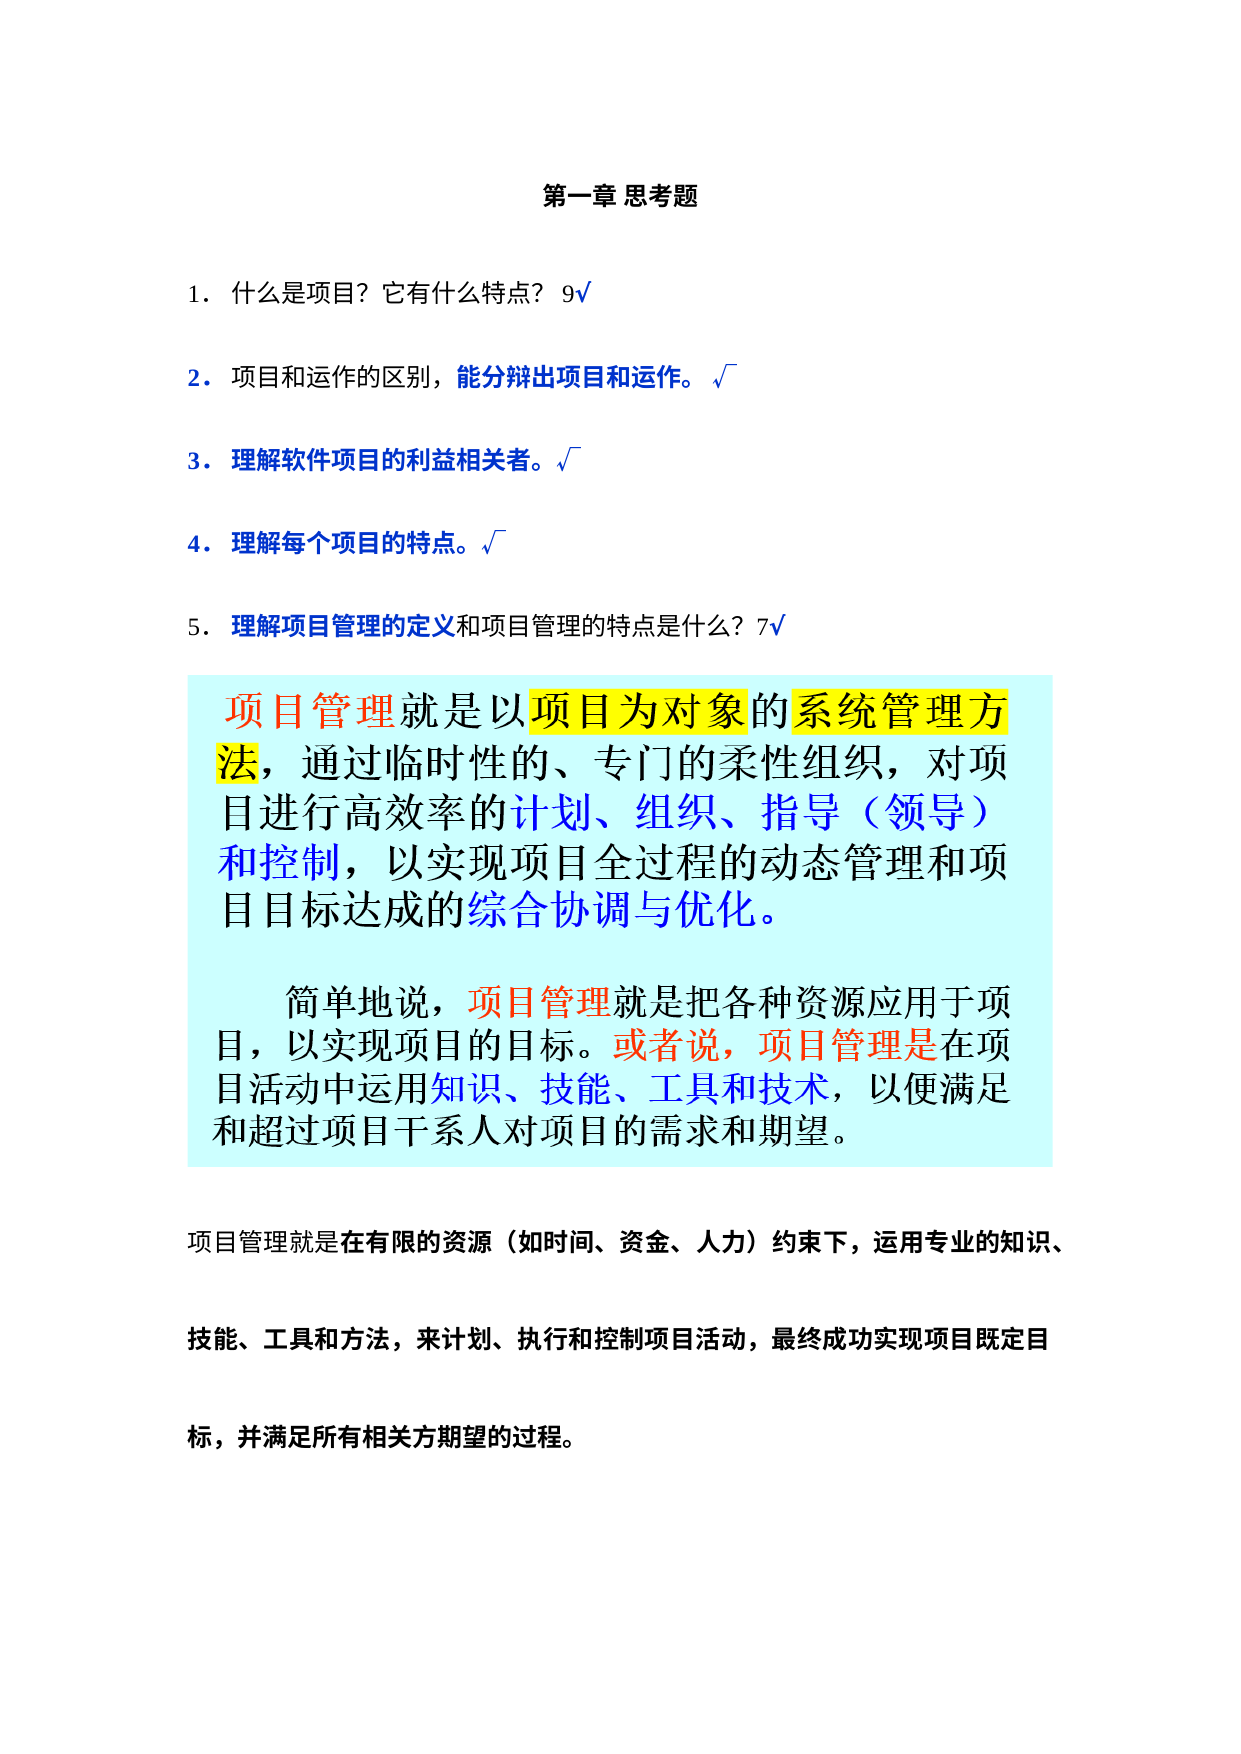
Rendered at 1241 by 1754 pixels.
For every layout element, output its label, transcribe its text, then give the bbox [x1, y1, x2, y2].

list 理解每个项目的特点。√ [187, 509, 1053, 574]
picture [187, 675, 1053, 1167]
list 项目和运作的区别，能分辩出项目和运作。 √ [187, 343, 1053, 408]
text 第一章 思考题 [187, 162, 1053, 227]
list 什么是项目？它有什么特点？ 9√ [187, 259, 1053, 324]
list 理解软件项目的利益相关者。√ [187, 426, 1053, 491]
text 项目管理就是在有限的资源（如时间、资金、人力）约束下，运用专业的知识、技能、工具和方法，来计划、执行和控制项目活动，最终成功实现项目既定目标，并满足所有相关方期望的过程。 [187, 1208, 1053, 1468]
list 理解项目管理的定义和项目管理的特点是什么？7√ [187, 592, 1053, 657]
